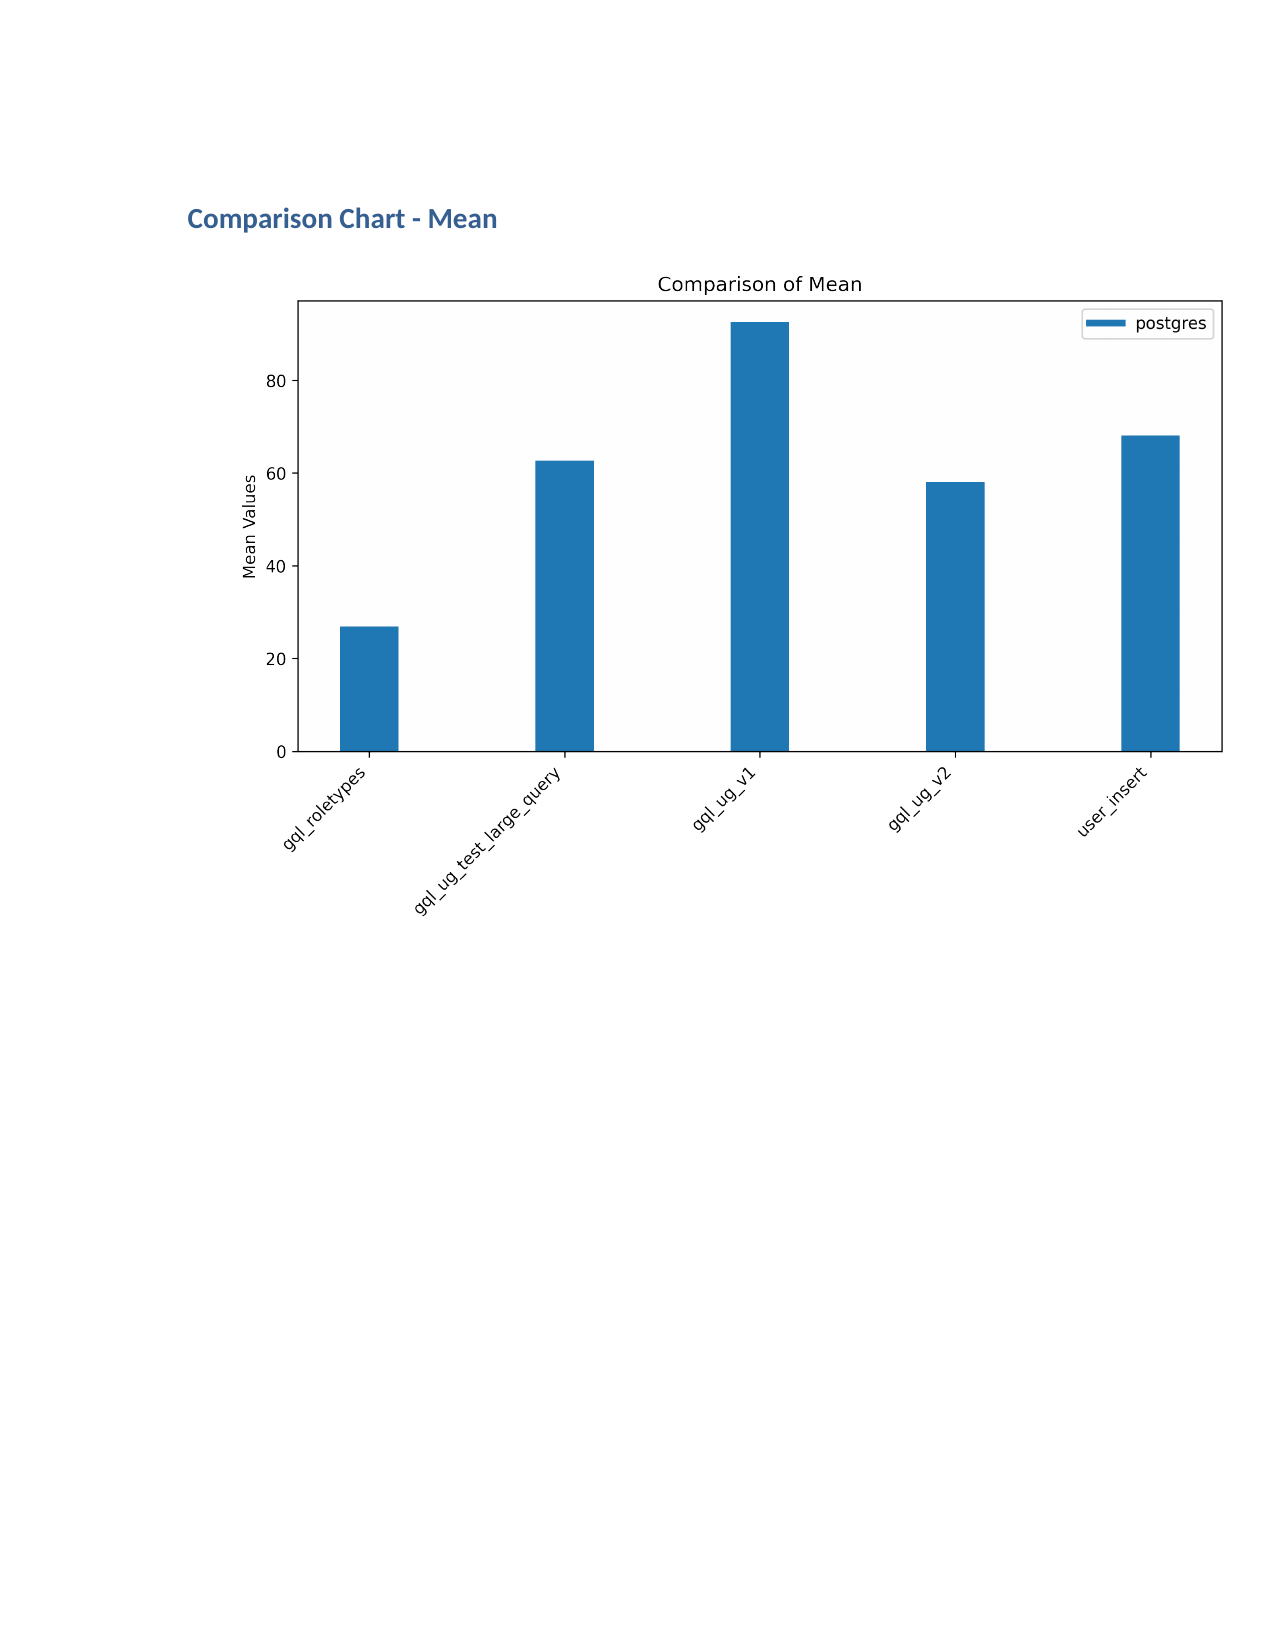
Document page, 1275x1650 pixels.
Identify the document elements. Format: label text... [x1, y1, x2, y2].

picture [206, 241, 1257, 953]
subtitle Comparison Chart - Mean [187, 200, 1087, 236]
